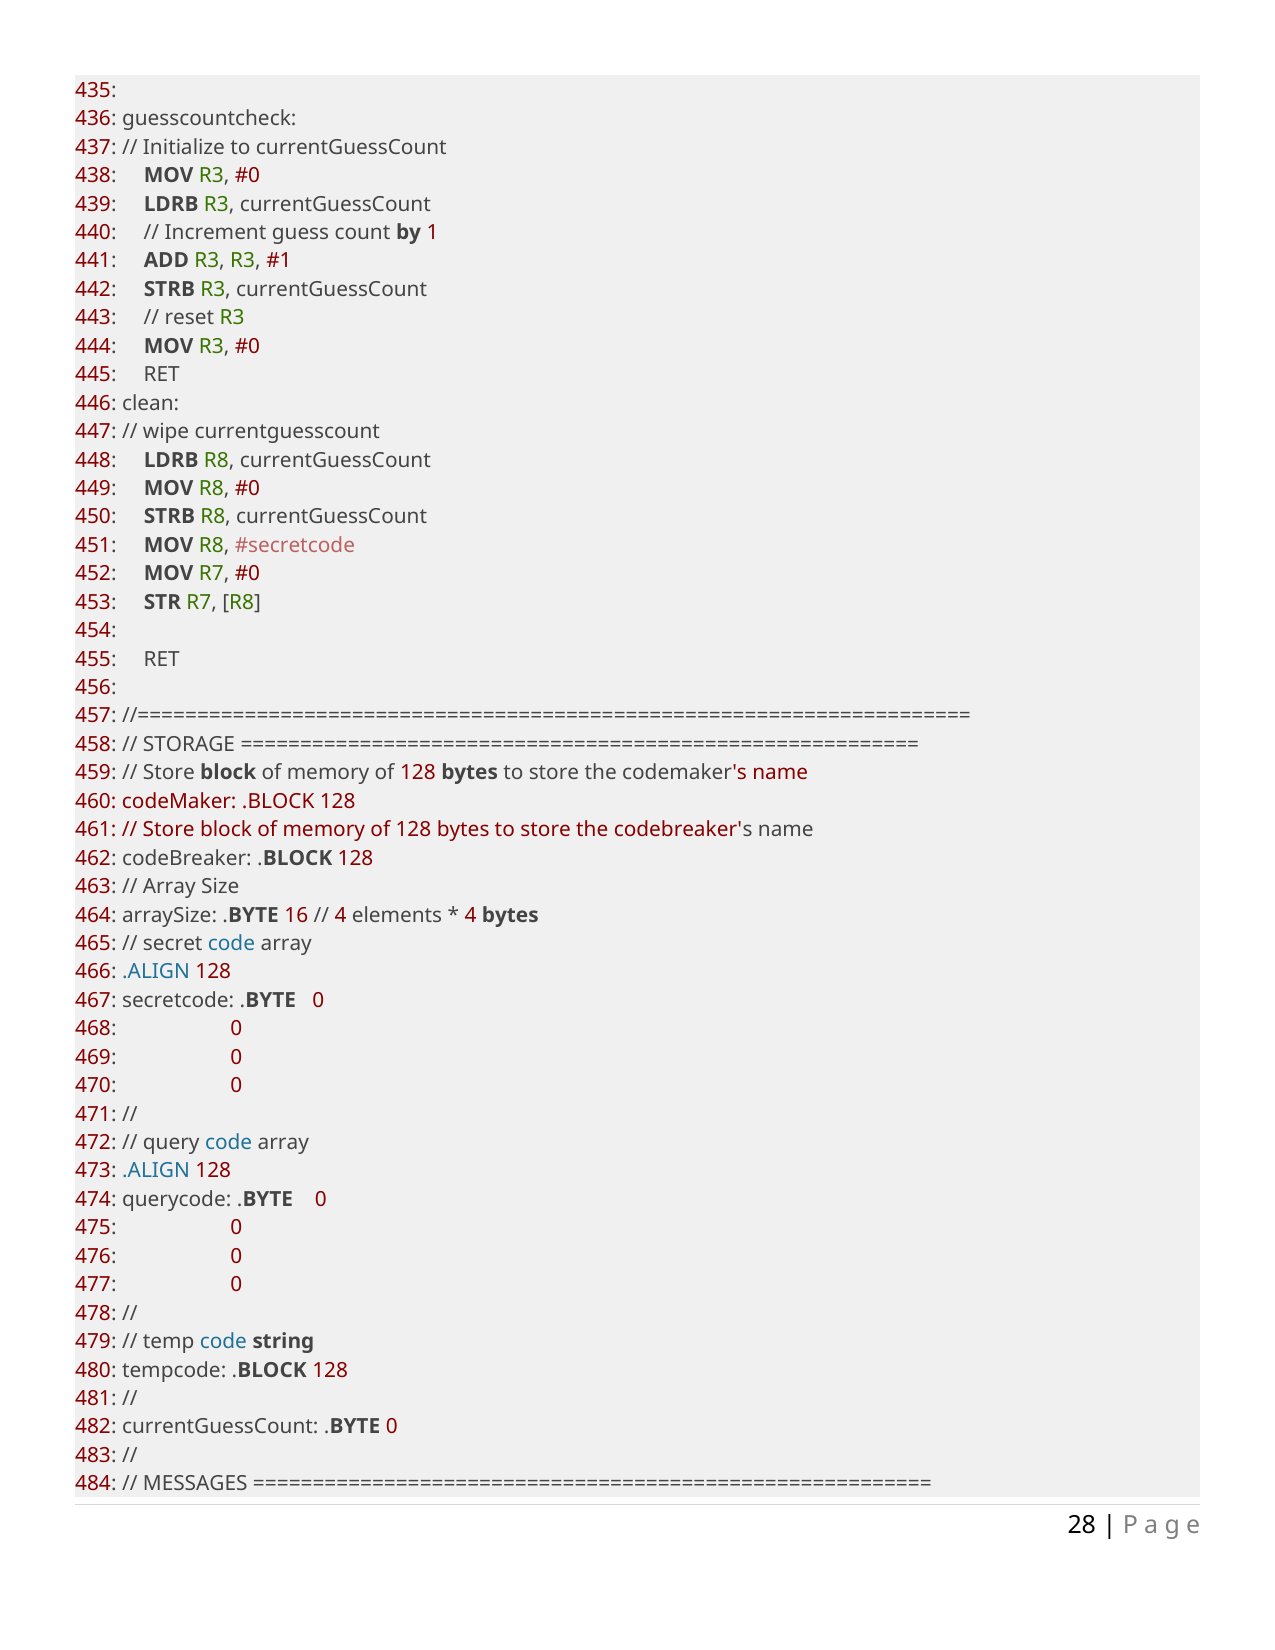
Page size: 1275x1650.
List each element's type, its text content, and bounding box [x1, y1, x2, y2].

text 455: RET [75, 644, 1200, 672]
text 452: MOV R7, #0 [75, 558, 1200, 587]
text 480: tempcode: .BLOCK 128 [75, 1355, 1200, 1383]
text 454: [75, 615, 1200, 644]
text 443: // reset R3 [75, 302, 1200, 331]
text 461: // Store block of memory of 128 bytes to store the codebreaker's name [75, 814, 1200, 843]
text 466: .ALIGN 128 [75, 957, 1200, 985]
text 453: STR R7, [R8] [75, 587, 1200, 615]
text 470: 0 [75, 1070, 1200, 1099]
text 472: // query code array [75, 1127, 1200, 1156]
text 476: 0 [75, 1241, 1200, 1269]
text 444: MOV R3, #0 [75, 331, 1200, 359]
text 447: // wipe currentguesscount [75, 416, 1200, 445]
text 469: 0 [75, 1042, 1200, 1070]
text 482: currentGuessCount: .BYTE 0 [75, 1412, 1200, 1440]
text 462: codeBreaker: .BLOCK 128 [75, 843, 1200, 871]
text 440: // Increment guess count by 1 [75, 217, 1200, 246]
text 448: LDRB R8, currentGuessCount [75, 445, 1200, 473]
text 436: guesscountcheck: [75, 103, 1200, 132]
text 467: secretcode: .BYTE 0 [75, 985, 1200, 1013]
text 435: [75, 75, 1200, 103]
text 481: // [75, 1383, 1200, 1412]
text 456: [75, 672, 1200, 701]
text 473: .ALIGN 128 [75, 1156, 1200, 1184]
text 465: // secret code array [75, 928, 1200, 957]
text 442: STRB R3, currentGuessCount [75, 274, 1200, 302]
text 460: codeMaker: .BLOCK 128 [75, 786, 1200, 814]
text 483: // [75, 1440, 1200, 1468]
text 463: // Array Size [75, 871, 1200, 900]
text 458: // STORAGE ========================================================= [75, 729, 1200, 757]
text 459: // Store block of memory of 128 bytes to store the codemaker's name [75, 757, 1200, 786]
text 477: 0 [75, 1269, 1200, 1298]
text 438: MOV R3, #0 [75, 160, 1200, 189]
text 449: MOV R8, #0 [75, 473, 1200, 502]
text 441: ADD R3, R3, #1 [75, 246, 1200, 274]
text 475: 0 [75, 1212, 1200, 1241]
text 457: //====================================================================== [75, 701, 1200, 729]
text 445: RET [75, 359, 1200, 388]
text 474: querycode: .BYTE 0 [75, 1184, 1200, 1212]
text 468: 0 [75, 1013, 1200, 1042]
text 451: MOV R8, #secretcode [75, 530, 1200, 558]
text 450: STRB R8, currentGuessCount [75, 502, 1200, 530]
text 437: // Initialize to currentGuessCount [75, 132, 1200, 160]
text 471: // [75, 1099, 1200, 1127]
text 479: // temp code string [75, 1326, 1200, 1355]
text 464: arraySize: .BYTE 16 // 4 elements * 4 bytes [75, 900, 1200, 928]
text 478: // [75, 1298, 1200, 1326]
text 484: // MESSAGES ========================================================= [75, 1468, 1200, 1497]
text 439: LDRB R3, currentGuessCount [75, 189, 1200, 217]
text 446: clean: [75, 388, 1200, 416]
